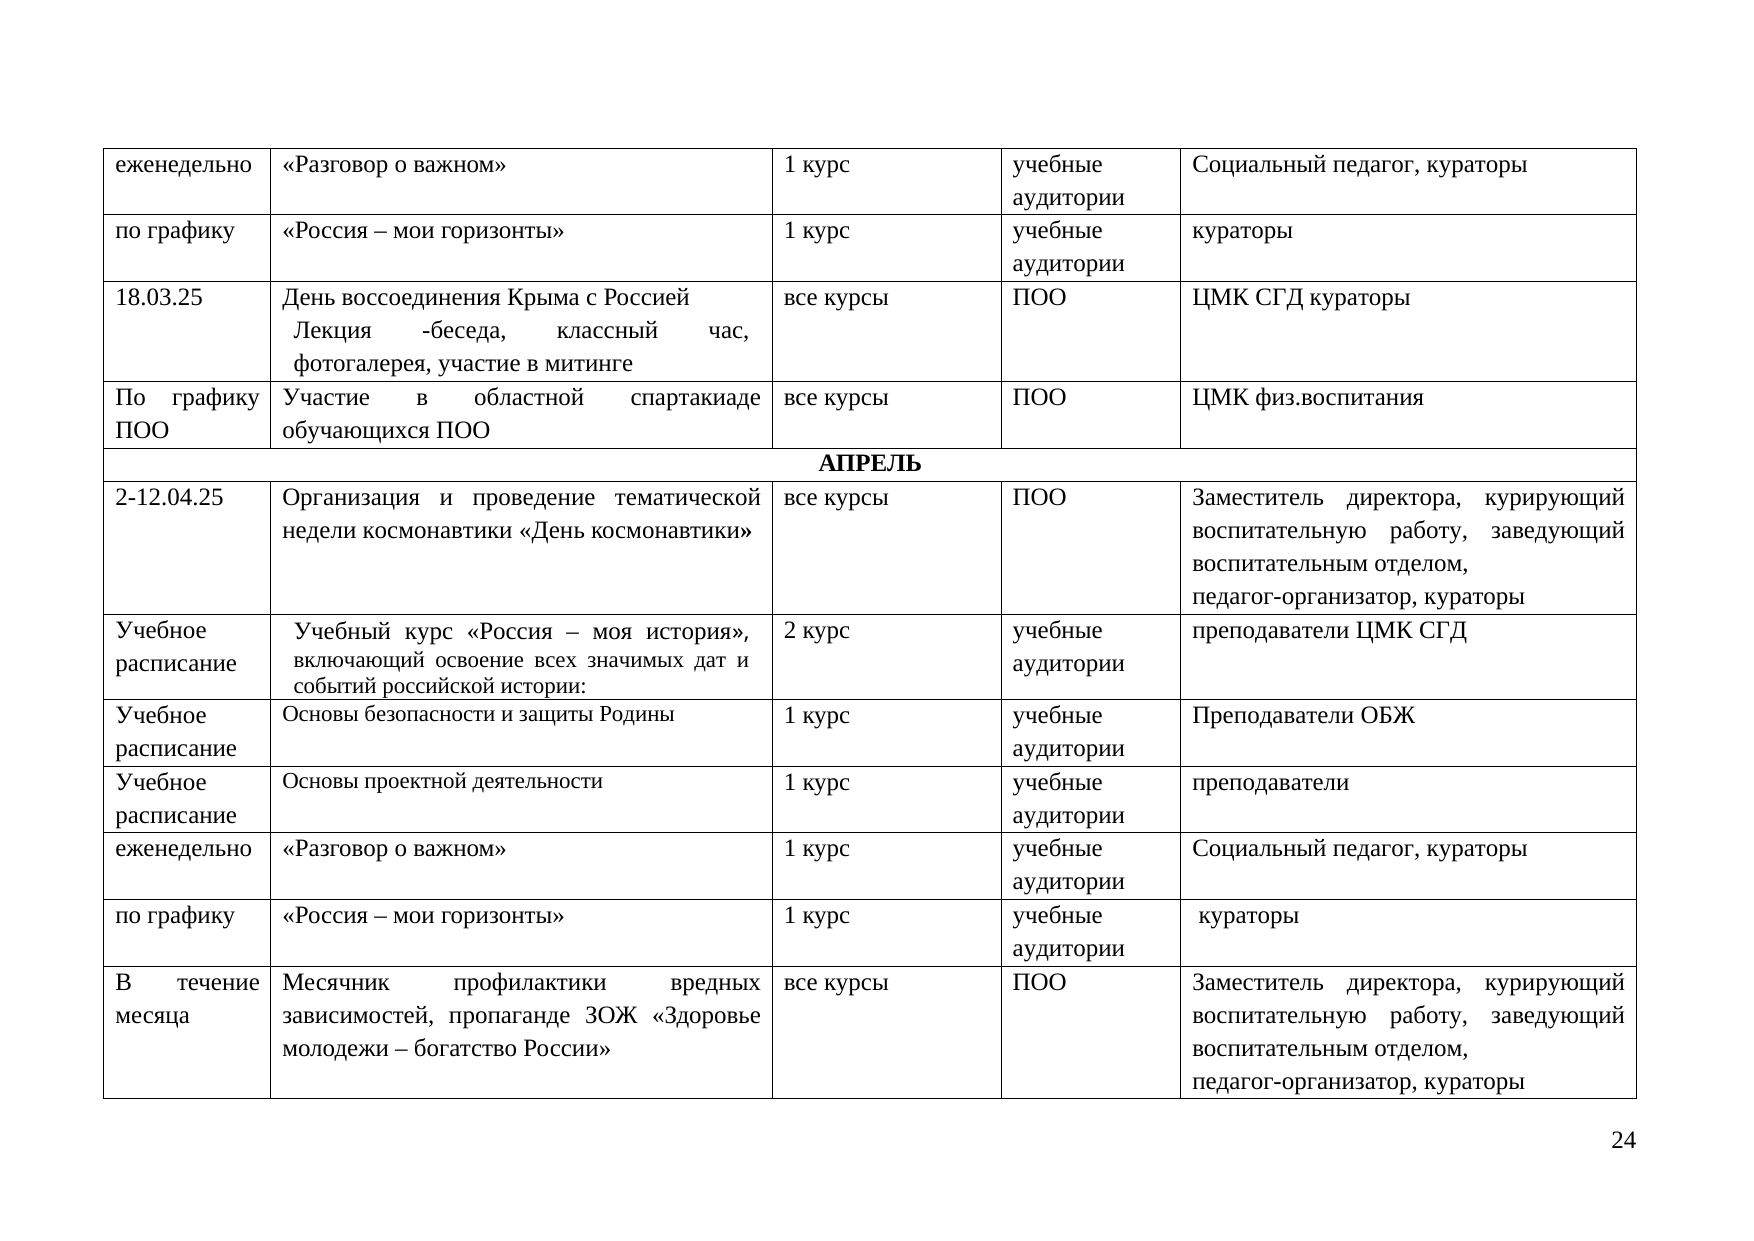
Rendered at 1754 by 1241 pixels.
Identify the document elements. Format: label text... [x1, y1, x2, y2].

table_cell Основы проектной деятельности [271, 767, 772, 832]
table_cell все курсы [773, 482, 1001, 614]
table_cell по графику [104, 900, 270, 966]
table_cell учебные аудитории [1002, 149, 1180, 214]
table_cell Социальный педагог, кураторы [1181, 833, 1636, 899]
table_cell все курсы [773, 382, 1001, 447]
table_cell «Россия – мои горизонты» [271, 215, 772, 281]
table_cell 1 курс [773, 215, 1001, 281]
table_cell учебные аудитории [1002, 833, 1180, 899]
table_cell преподаватели ЦМК СГД [1181, 615, 1636, 699]
table_cell 1 курс [773, 767, 1001, 832]
table_cell еженедельно [104, 833, 270, 899]
table_cell АПРЕЛЬ [104, 449, 1636, 481]
table_cell День воссоединения Крыма с Россией [271, 282, 772, 381]
table_cell В течение месяца [104, 967, 270, 1098]
table_cell ПОО [1002, 967, 1180, 1098]
table_cell Учебное расписание [104, 615, 270, 699]
table_cell «Россия – мои горизонты» [271, 900, 772, 966]
table_cell По графику ПОО [104, 382, 270, 447]
table_cell учебные аудитории [1002, 900, 1180, 966]
table_cell Месячник профилактики вредных зависимостей, пропаганде ЗОЖ «Здоровье молодежи – богатство России» [271, 967, 772, 1098]
table_cell преподаватели [1181, 767, 1636, 832]
table_cell ПОО [1002, 382, 1180, 447]
table_cell «Разговор о важном» [271, 149, 772, 214]
table_cell все курсы [773, 967, 1001, 1098]
table_cell по графику [104, 215, 270, 281]
table_cell [271, 615, 772, 699]
table_cell Учебное расписание [104, 767, 270, 832]
table_cell ЦМК СГД кураторы [1181, 282, 1636, 381]
table_cell «Разговор о важном» [271, 833, 772, 899]
table_cell учебные аудитории [1002, 215, 1180, 281]
table_cell учебные аудитории [1002, 700, 1180, 766]
table_cell 2 курс [773, 615, 1001, 699]
table_cell ПОО [1002, 282, 1180, 381]
table_cell ЦМК физ.воспитания [1181, 382, 1636, 447]
table_cell Организация и проведение тематической недели космонавтики «День космонавтики» [271, 482, 772, 614]
table_cell Заместитель директора, курирующий воспитательную работу, заведующий воспитательным отделом, педагог-организатор, кураторы [1181, 482, 1636, 614]
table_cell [1181, 967, 1636, 1098]
table_cell учебные аудитории [1002, 615, 1180, 699]
table_cell 1 курс [773, 149, 1001, 214]
table_cell все курсы [773, 282, 1001, 381]
table_cell 18.03.25 [104, 282, 270, 381]
table_cell 1 курс [773, 833, 1001, 899]
table_cell 1 курс [773, 900, 1001, 966]
table_cell Социальный педагог, кураторы [1181, 149, 1636, 214]
table_cell 2-12.04.25 [104, 482, 270, 614]
table_cell Учебное расписание [104, 700, 270, 766]
table_cell кураторы [1181, 215, 1636, 281]
table_cell Основы безопасности и защиты Родины [271, 700, 772, 766]
table_cell 1 курс [773, 700, 1001, 766]
table_cell кураторы [1181, 900, 1636, 966]
table_cell Преподаватели ОБЖ [1181, 700, 1636, 766]
table_cell учебные аудитории [1002, 767, 1180, 832]
table_cell Участие в областной спартакиаде обучающихся ПОО [271, 382, 772, 447]
table_cell ПОО [1002, 482, 1180, 614]
table_cell еженедельно [104, 149, 270, 214]
